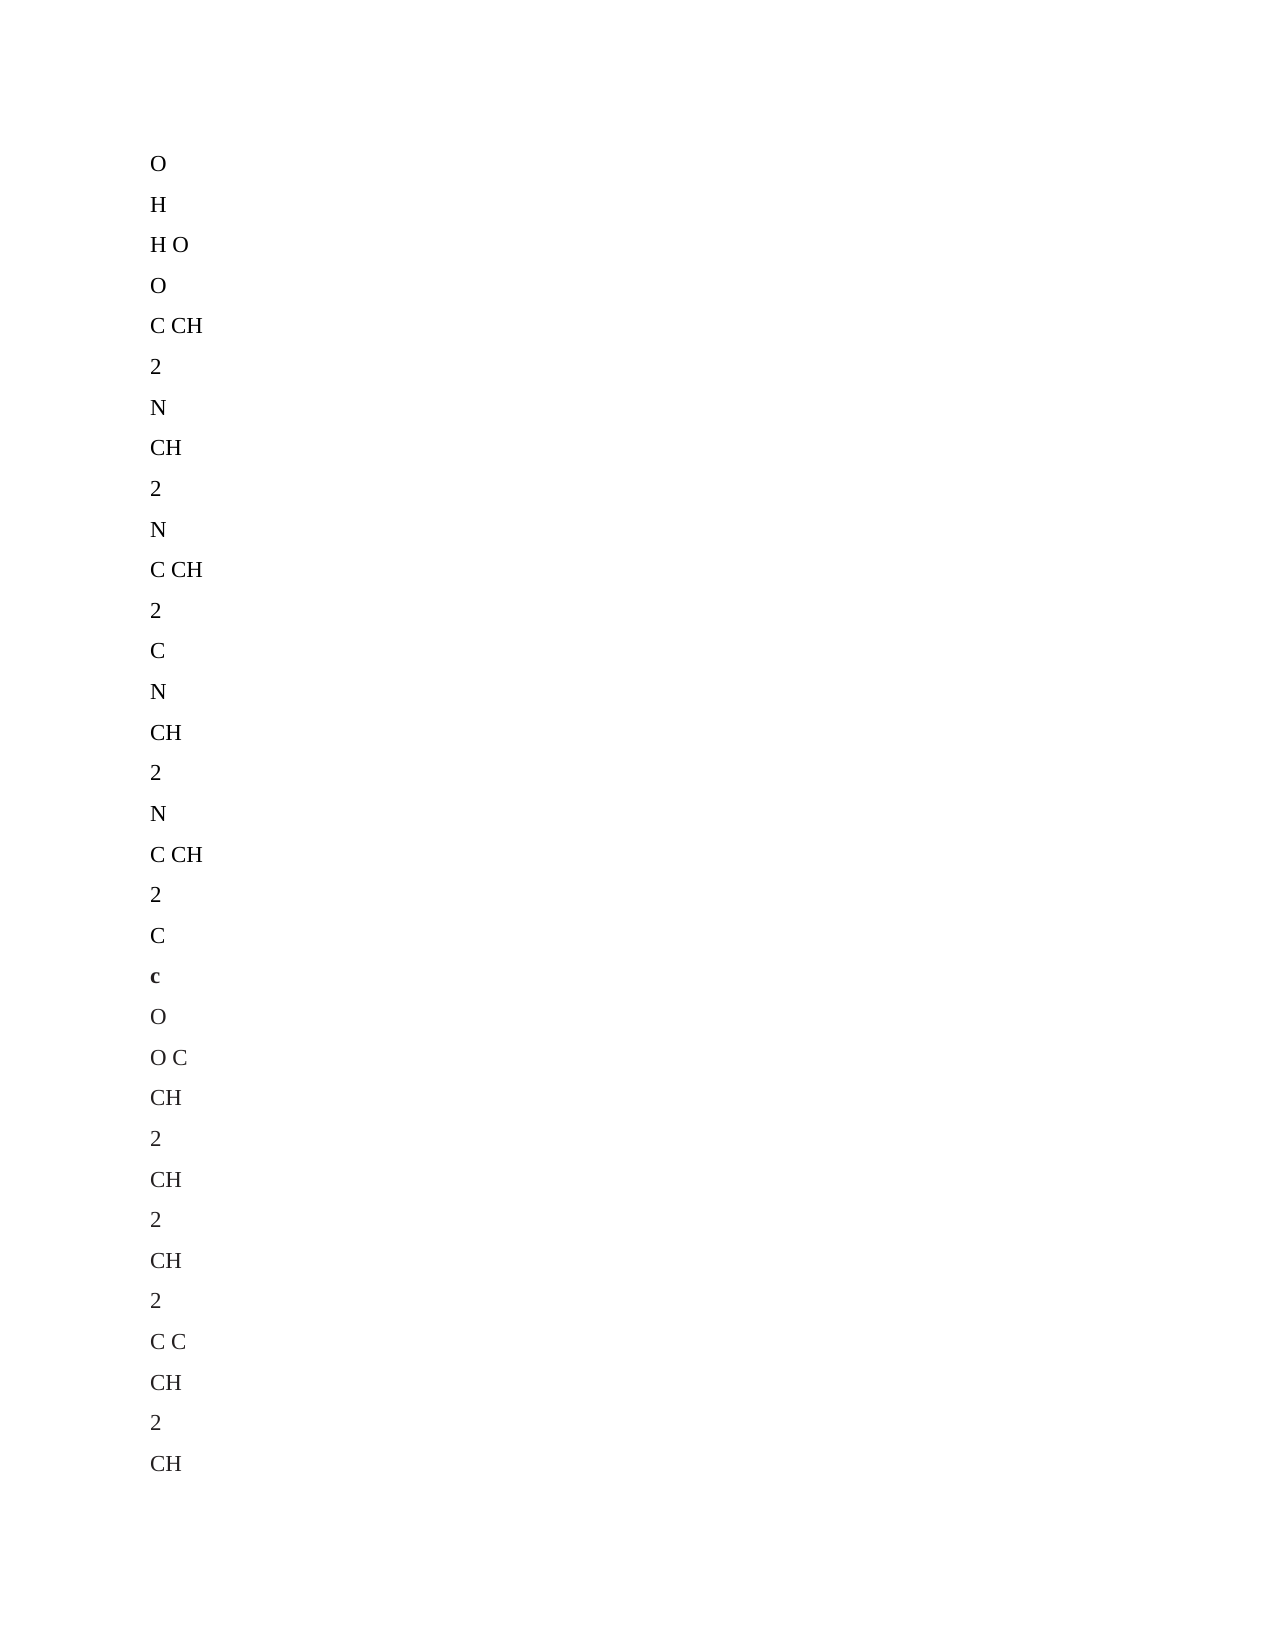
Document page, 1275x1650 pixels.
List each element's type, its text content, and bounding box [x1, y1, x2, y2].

text CH [150, 1247, 1125, 1273]
text N [150, 800, 1125, 826]
text N [150, 516, 1125, 542]
text 2 [150, 597, 1125, 623]
text CH [150, 719, 1125, 745]
text C CH [150, 556, 1125, 583]
text O [150, 272, 1125, 298]
text H O [150, 231, 1125, 258]
text 2 [150, 353, 1125, 379]
text 2 [150, 1206, 1125, 1233]
text O C [150, 1044, 1125, 1070]
text O [150, 1003, 1125, 1029]
text C [150, 922, 1125, 948]
text C [150, 637, 1125, 664]
text 2 [150, 881, 1125, 908]
text C CH [150, 841, 1125, 867]
text 2 [150, 1287, 1125, 1314]
text CH [150, 1450, 1125, 1476]
text CH [150, 1084, 1125, 1111]
text C C [150, 1328, 1125, 1354]
text 2 [150, 759, 1125, 786]
text CH [150, 434, 1125, 461]
text CH [150, 1369, 1125, 1395]
text 2 [150, 475, 1125, 501]
text c [150, 962, 1125, 989]
text H [150, 191, 1125, 217]
text N [150, 678, 1125, 704]
text N [150, 394, 1125, 420]
text 2 [150, 1125, 1125, 1151]
text O [150, 150, 1125, 176]
text 2 [150, 1409, 1125, 1436]
text C CH [150, 312, 1125, 339]
text CH [150, 1166, 1125, 1192]
